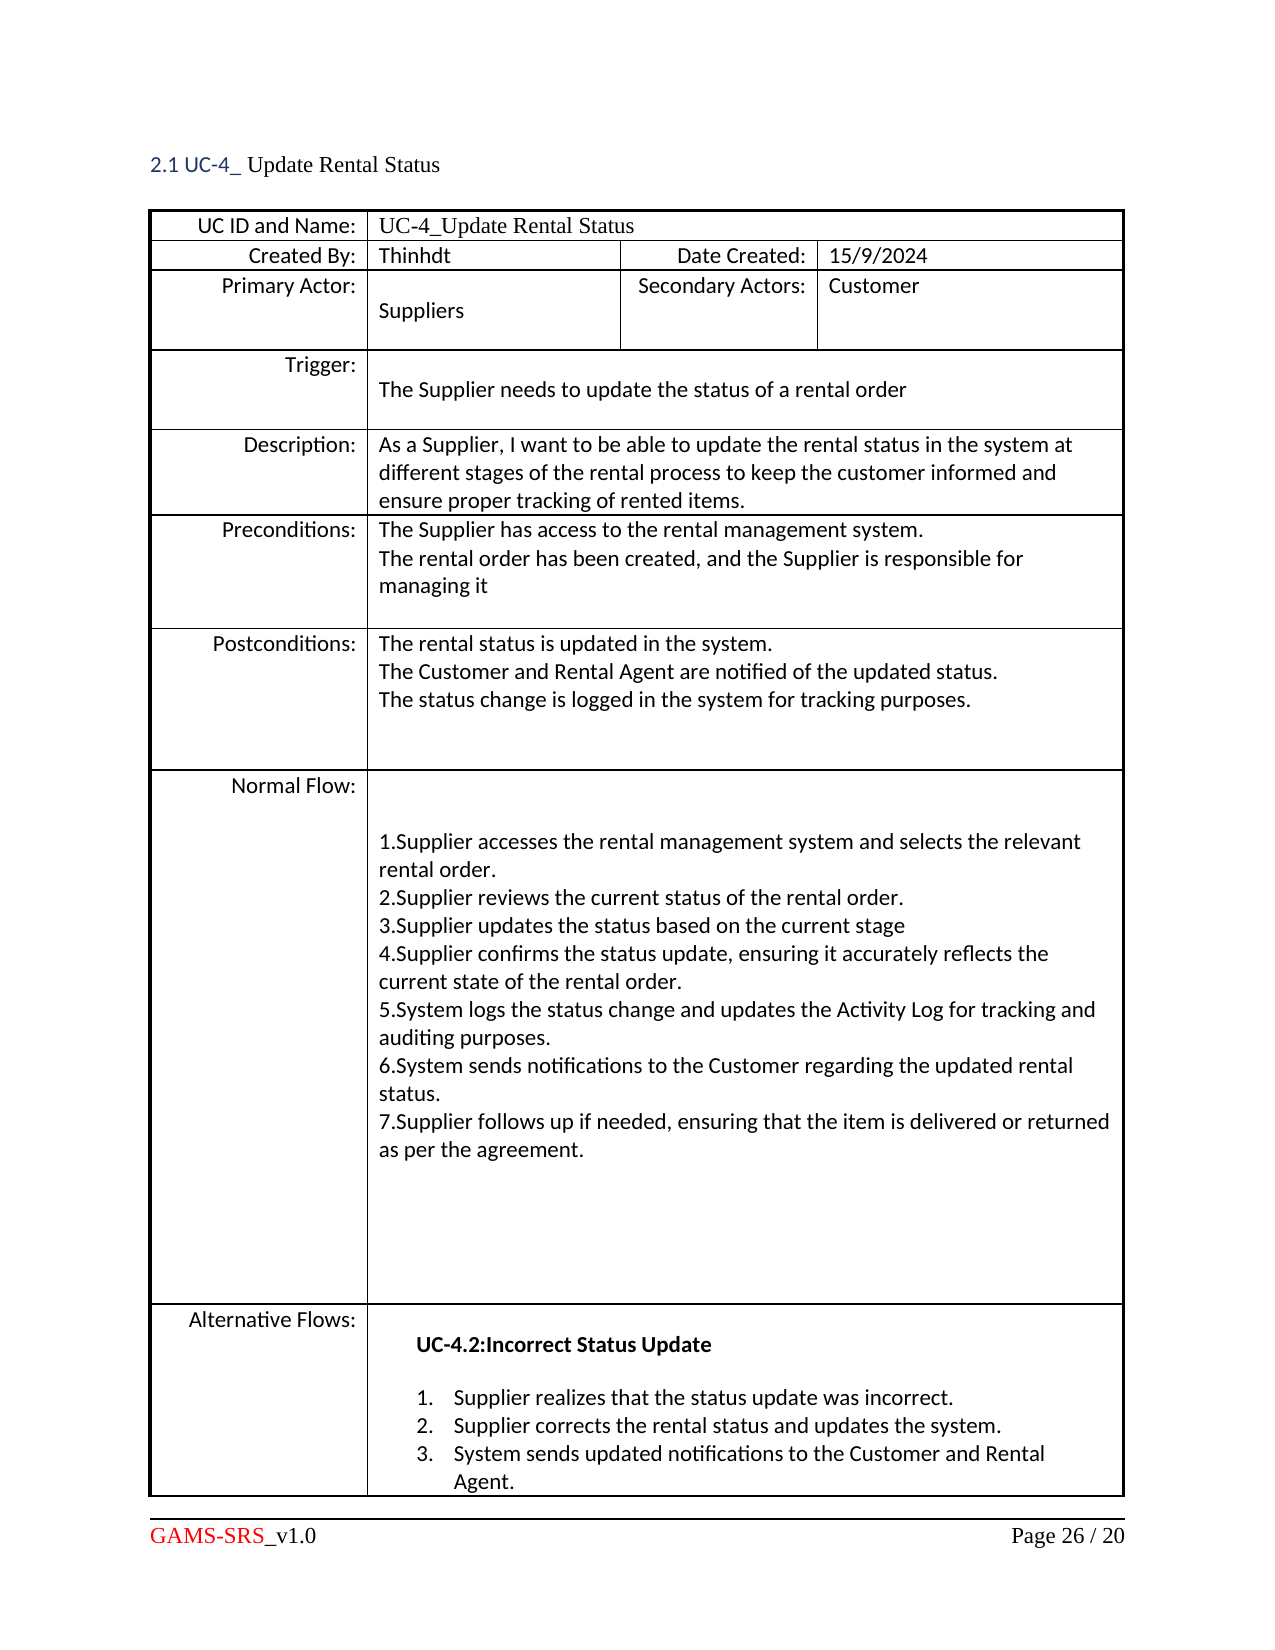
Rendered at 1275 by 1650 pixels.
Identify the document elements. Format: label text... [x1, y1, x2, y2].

table_cell Postconditions: [152, 629, 367, 769]
subtitle 2.1 UC-4_ Update Rental Status [150, 150, 1125, 208]
table_cell Customer [818, 271, 1122, 349]
table_header UC ID and Name: [152, 212, 367, 240]
table_cell As a Supplier, I want to be able to update the rental status in the system at different stages of the rental process to keep the customer informed and ensure proper tracking of rented items. [368, 430, 1122, 514]
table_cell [368, 1305, 1122, 1495]
table_cell 15/9/2024 [818, 241, 1122, 269]
table_cell Normal Flow: [152, 771, 367, 1303]
table_cell The rental status is updated in the system. The Customer and Rental Agent are notified of the updated status. The status change is logged in the system for tracking purposes. [368, 629, 1122, 769]
table_cell 1.Supplier accesses the rental management system and selects the relevant rental order. 2.Supplier reviews the current status of the rental order. 3.Supplier updates the status based on the current stage 4.Supplier confirms the status update, ensuring it accurately reflects the current state of the rental order. 5.System logs the status change and updates the Activity Log for tracking and auditing purposes. 6.System sends notifications to the Customer regarding the updated rental status. 7.Supplier follows up if needed, ensuring that the item is delivered or returned as per the agreement. [368, 771, 1122, 1303]
table_cell Description: [152, 430, 367, 514]
table_cell Created By: [152, 241, 367, 269]
table_cell Primary Actor: [152, 271, 367, 349]
table_header UC-4_Update Rental Status [368, 212, 1122, 240]
table_cell Trigger: [152, 351, 367, 428]
table_cell Alternative Flows: [152, 1305, 367, 1495]
table_cell Preconditions: [152, 516, 367, 628]
table_cell The Supplier has access to the rental management system. The rental order has been created, and the Supplier is responsible for managing it [368, 516, 1122, 628]
table_cell Suppliers [368, 271, 620, 349]
table_cell Date Created: [621, 241, 817, 269]
table_cell The Supplier needs to update the status of a rental order [368, 351, 1122, 428]
table_cell Secondary Actors: [621, 271, 817, 349]
table_cell Thinhdt [368, 241, 620, 269]
